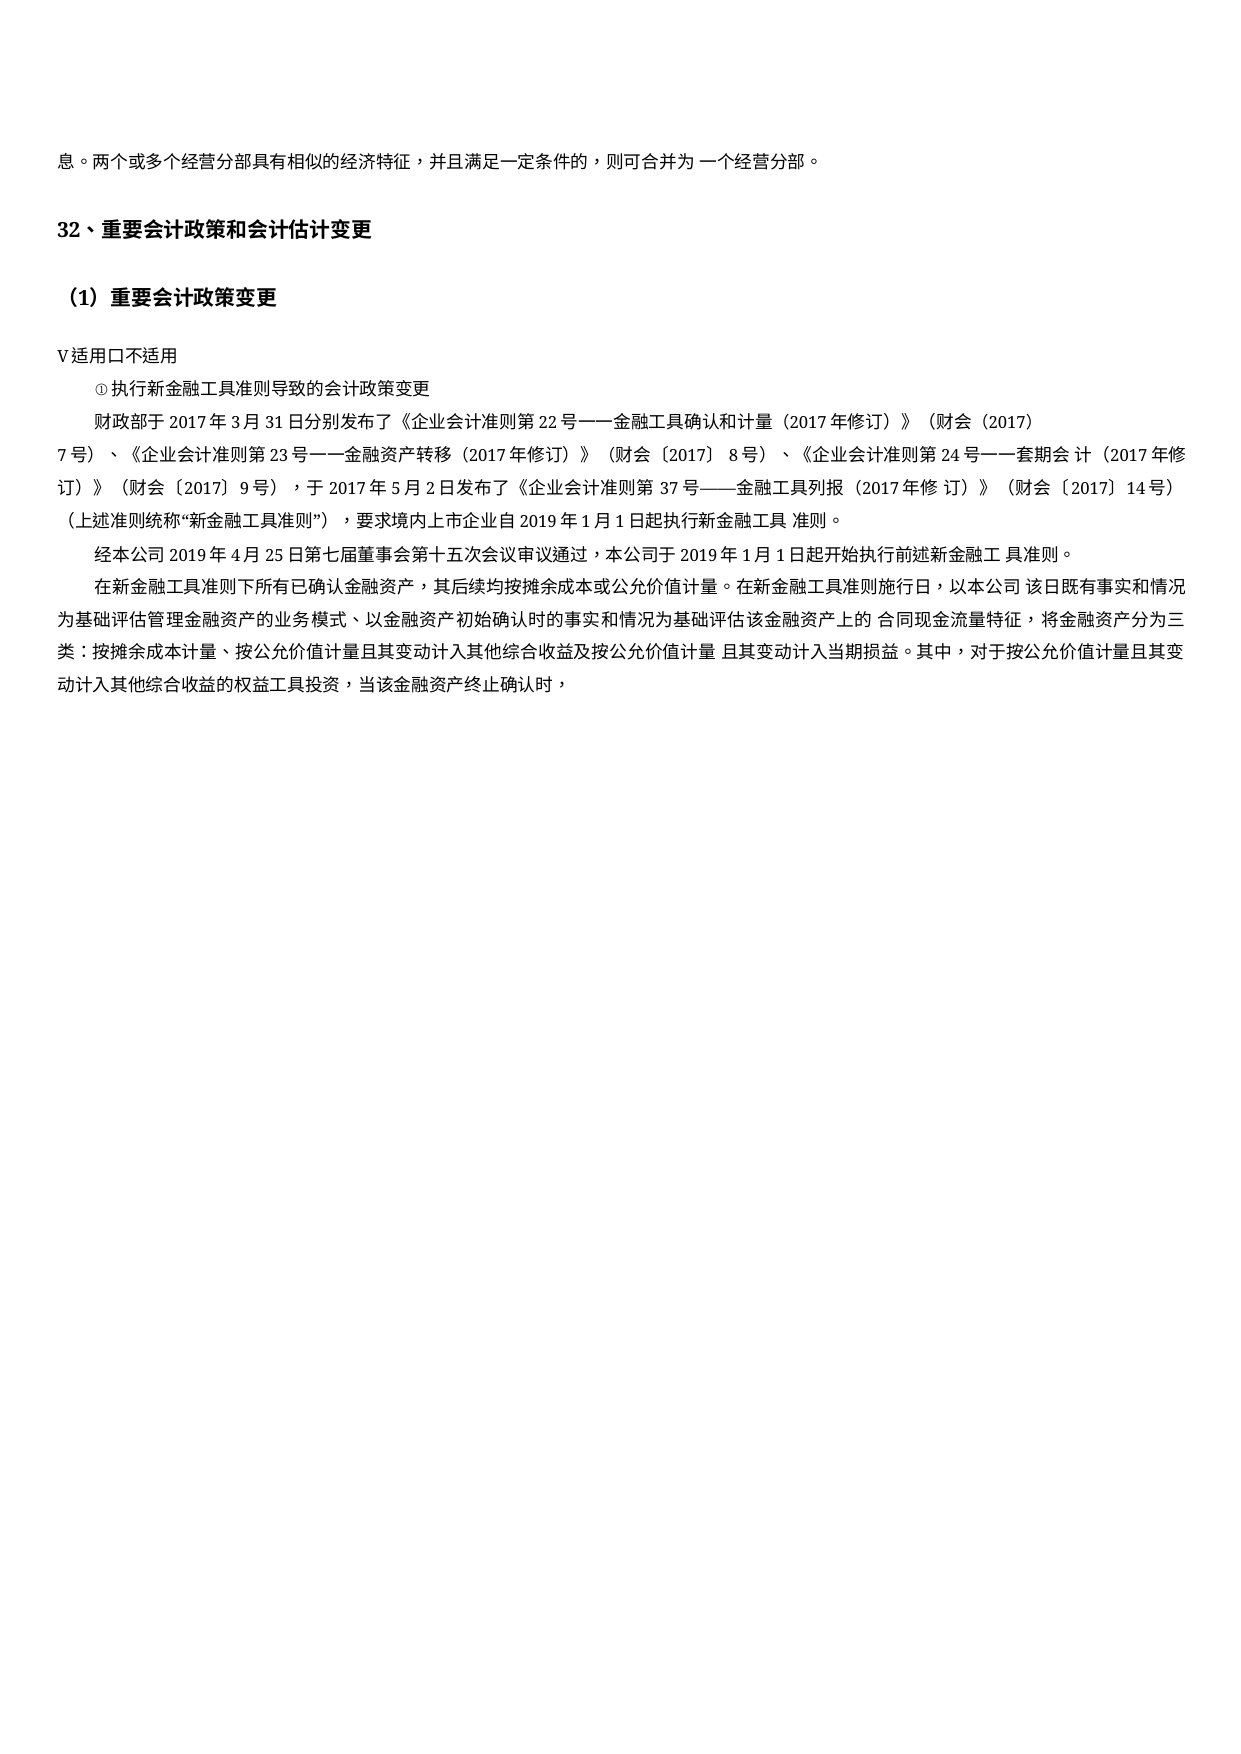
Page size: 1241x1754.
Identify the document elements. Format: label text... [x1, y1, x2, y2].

text ①执行新金融工具准则导致的会计政策变更 [57, 369, 1186, 402]
subtitle （1）重要会计政策变更 [57, 283, 1186, 311]
subtitle 32、重要会计政策和会计估计变更 [57, 215, 1186, 243]
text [57, 142, 1186, 175]
text 7号）、《企业会计准则第23号一一金融资产转移（2017年修订）》（财会〔2017〕 8号）、《企业会计准则第24号一一套期会 计（2017年修订）》（财会〔2017〕9号），于2017年5月2日发布了《企业会计准则第37号——金融工具列报（2017年修 订）》（财会〔2017〕14号）（上述准则统称“新金融工具准则”），要求境内上市企业自2019年1月1日起执行新金融工具 准则。 [57, 435, 1186, 534]
text 财政部于2017年3月31日分别发布了《企业会计准则第22号一一金融工具确认和计量（2017年修订）》（财会（2017） [57, 402, 1186, 435]
text 经本公司2019年4月25日第七届董事会第十五次会议审议通过，本公司于2019年1月1日起开始执行前述新金融工 具准则。 [57, 534, 1186, 568]
text 在新金融工具准则下所有已确认金融资产，其后续均按摊余成本或公允价值计量。在新金融工具准则施行日，以本公司 该日既有事实和情况为基础评估管理金融资产的业务模式、以金融资产初始确认时的事实和情况为基础评估该金融资产上的 合同现金流量特征，将金融资产分为三类：按摊余成本计量、按公允价值计量且其变动计入其他综合收益及按公允价值计量 且其变动计入当期损益。其中，对于按公允价值计量且其变动计入其他综合收益的权益工具投资，当该金融资产终止确认时， [57, 568, 1186, 698]
text V适用口不适用 [57, 336, 1186, 369]
